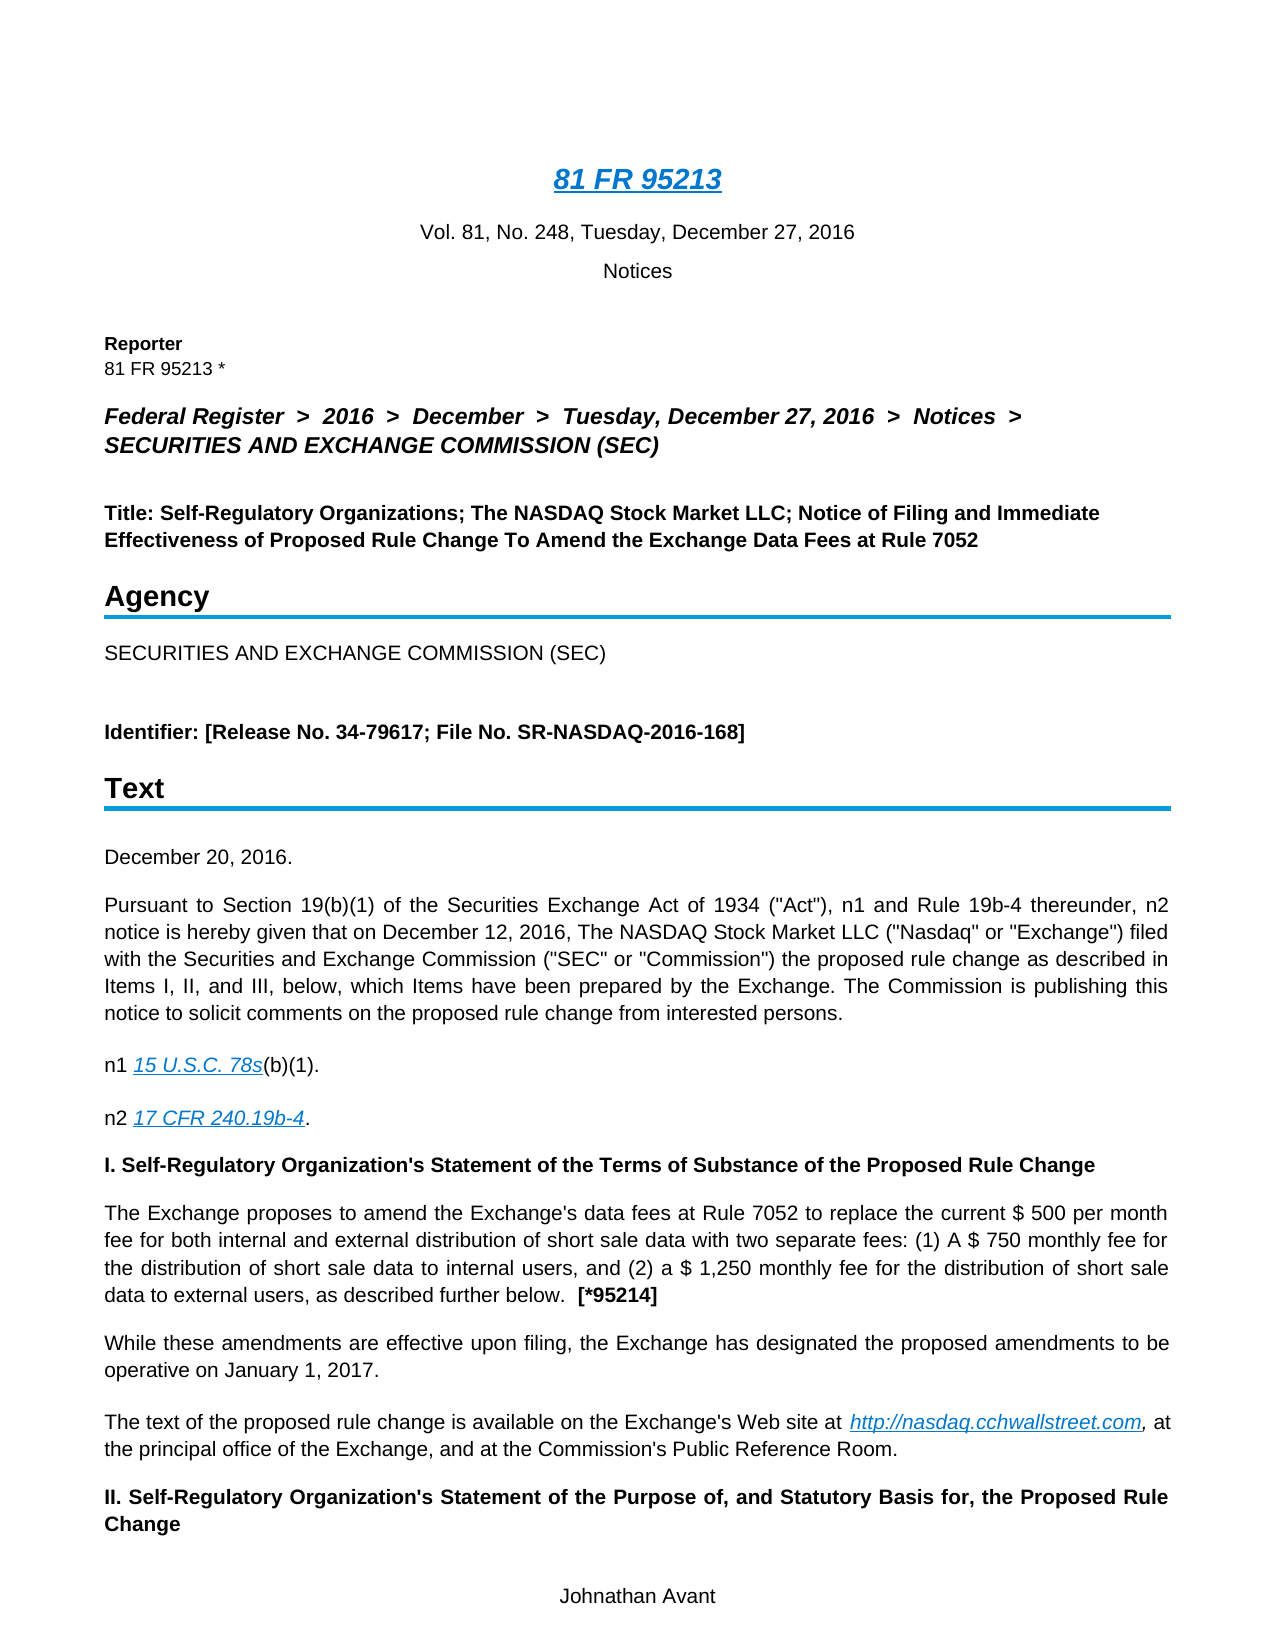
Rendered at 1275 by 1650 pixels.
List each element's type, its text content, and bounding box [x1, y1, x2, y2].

text 81 FR 95213 * [104, 354, 1171, 379]
text Pursuant to Section 19(b)(1) of the Securities Exchange Act of 1934 ("Act"), n1 and Rule 19b-4 thereunder, n2 notice is hereby given that on December 12, 2016, The NASDAQ Stock Market LLC ("Nasdaq" or "Exchange") filed with the Securities and Exchange Commission ("SEC" or "Commission") the proposed rule change as described in Items I, II, and III, below, which Items have been prepared by the Exchange. The Commission is publishing this notice to solicit comments on the proposed rule change from interested persons. [104, 890, 1171, 1025]
subtitle 81 FR 95213 [104, 160, 1171, 196]
text Notices [104, 256, 1171, 283]
text I. Self-Regulatory Organization's Statement of the Terms of Substance of the Proposed Rule Change [104, 1150, 1171, 1177]
text n1 15 U.S.C. 78s(b)(1). [104, 1050, 1171, 1077]
text The text of the proposed rule change is available on the Exchange's Web site at http://nasdaq.cchwallstreet.com, at the principal office of the Exchange, and at the Commission's Public Reference Room. [104, 1406, 1171, 1461]
text The Exchange proposes to amend the Exchange's data fees at Rule 7052 to replace the current $ 500 per month fee for both internal and external distribution of short sale data with two separate fees: (1) A $ 750 monthly fee for the distribution of short sale data to internal users, and (2) a $ 1,250 monthly fee for the distribution of short sale data to external users, as described further below. [*95214] [104, 1198, 1171, 1306]
text Identifier: [Release No. 34-79617; File No. SR-NASDAQ-2016-168] [104, 690, 1171, 744]
text SECURITIES AND EXCHANGE COMMISSION (SEC) [104, 638, 1171, 665]
text II. Self-Regulatory Organization's Statement of the Purpose of, and Statutory Basis for, the Proposed Rule Change [104, 1481, 1171, 1536]
text Text [104, 769, 1171, 804]
text Title: Self-Regulatory Organizations; The NASDAQ Stock Market LLC; Notice of Filing and Immediate Effectiveness of Proposed Rule Change To Amend the Exchange Data Fees at Rule 7052 [104, 471, 1171, 552]
text Federal Register > 2016 > December > Tuesday, December 27, 2016 > Notices > SECURITIES AND EXCHANGE COMMISSION (SEC) [104, 400, 1171, 458]
text Agency [104, 577, 1171, 612]
text n2 17 CFR 240.19b-4. [104, 1102, 1171, 1129]
text Vol. 81, No. 248, Tuesday, December 27, 2016 [104, 217, 1171, 244]
text Reporter [104, 329, 1171, 354]
text December 20, 2016. [104, 842, 1171, 869]
text While these amendments are effective upon filing, the Exchange has designated the proposed amendments to be operative on January 1, 2017. [104, 1327, 1171, 1381]
